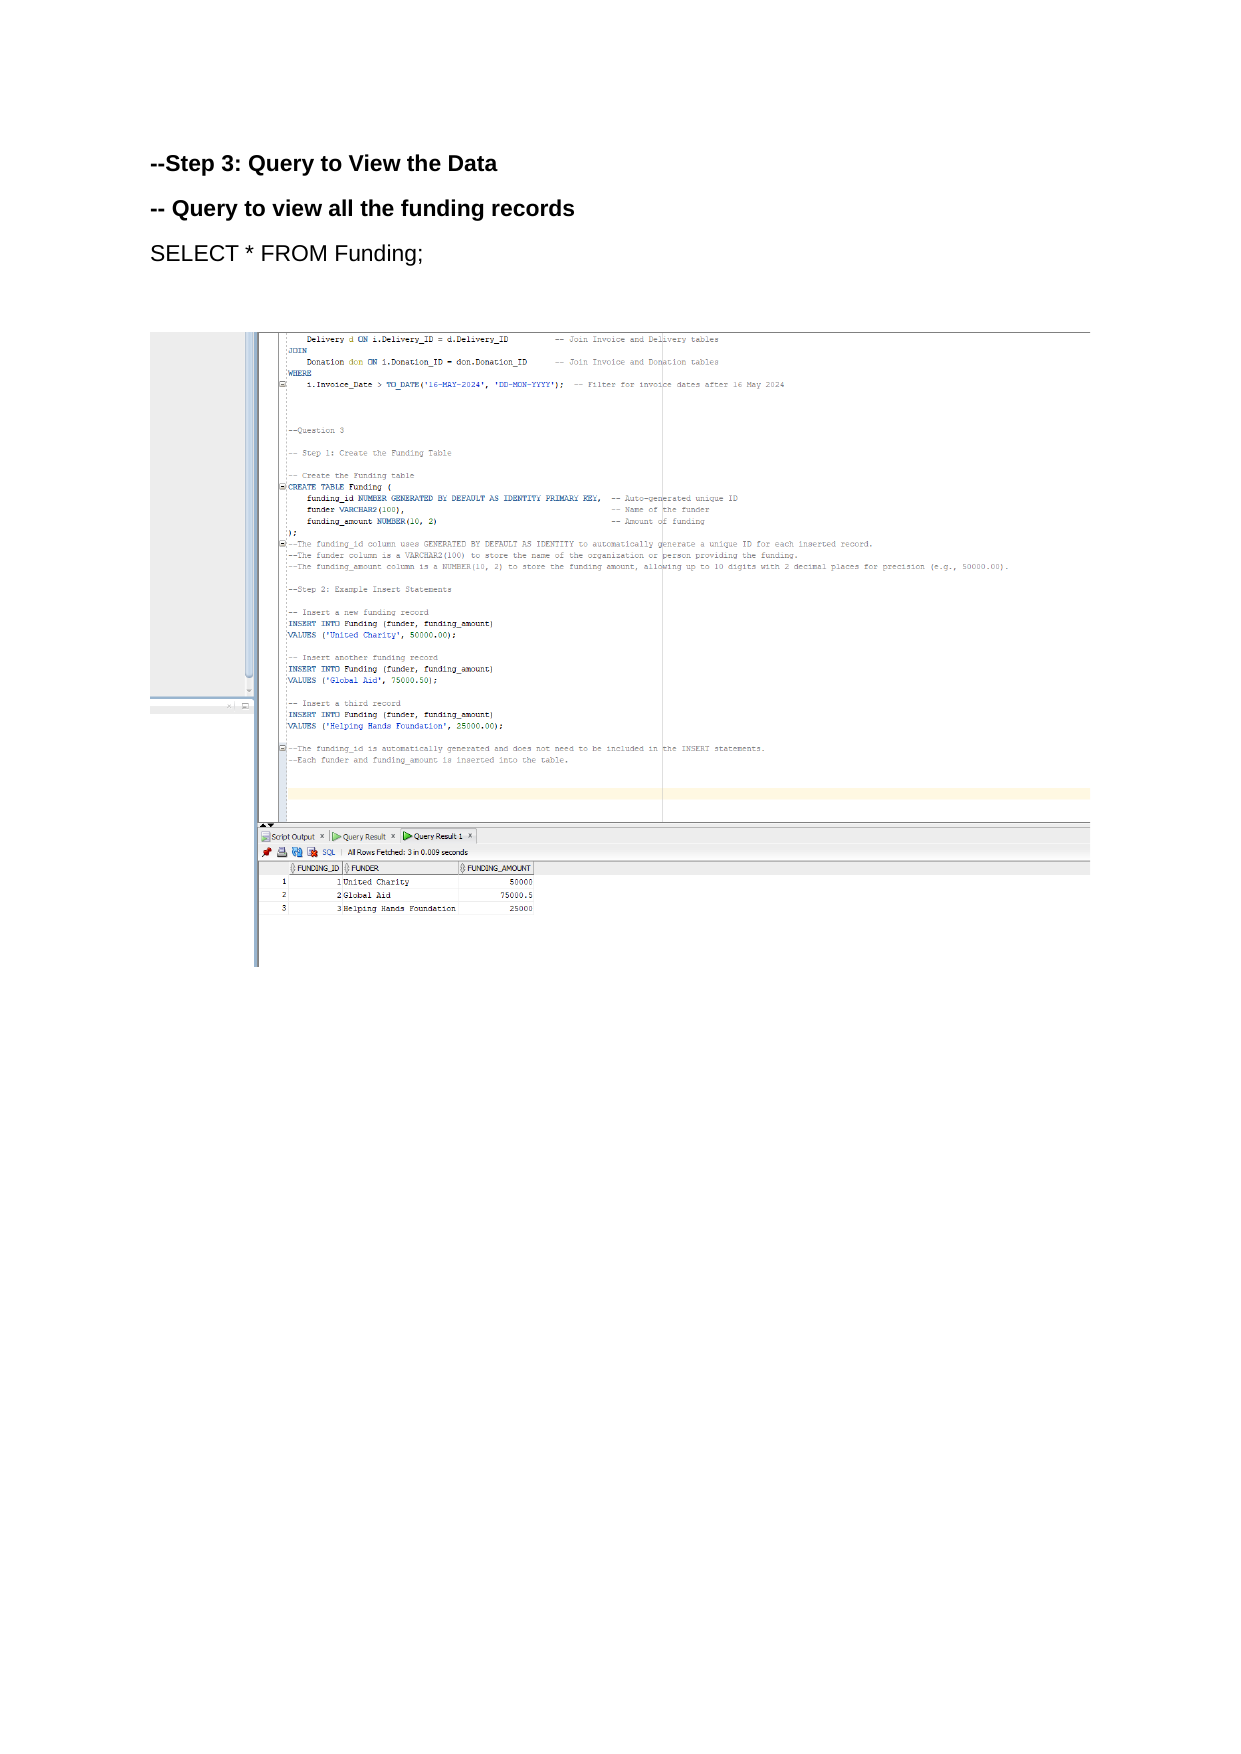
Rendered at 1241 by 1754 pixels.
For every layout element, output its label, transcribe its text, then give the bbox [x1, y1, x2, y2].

text -- Query to view all the funding records [150, 195, 1090, 221]
text --Step 3: Query to View the Data [150, 150, 1090, 176]
picture [150, 332, 1091, 967]
text SELECT * FROM Funding; [150, 240, 1090, 267]
